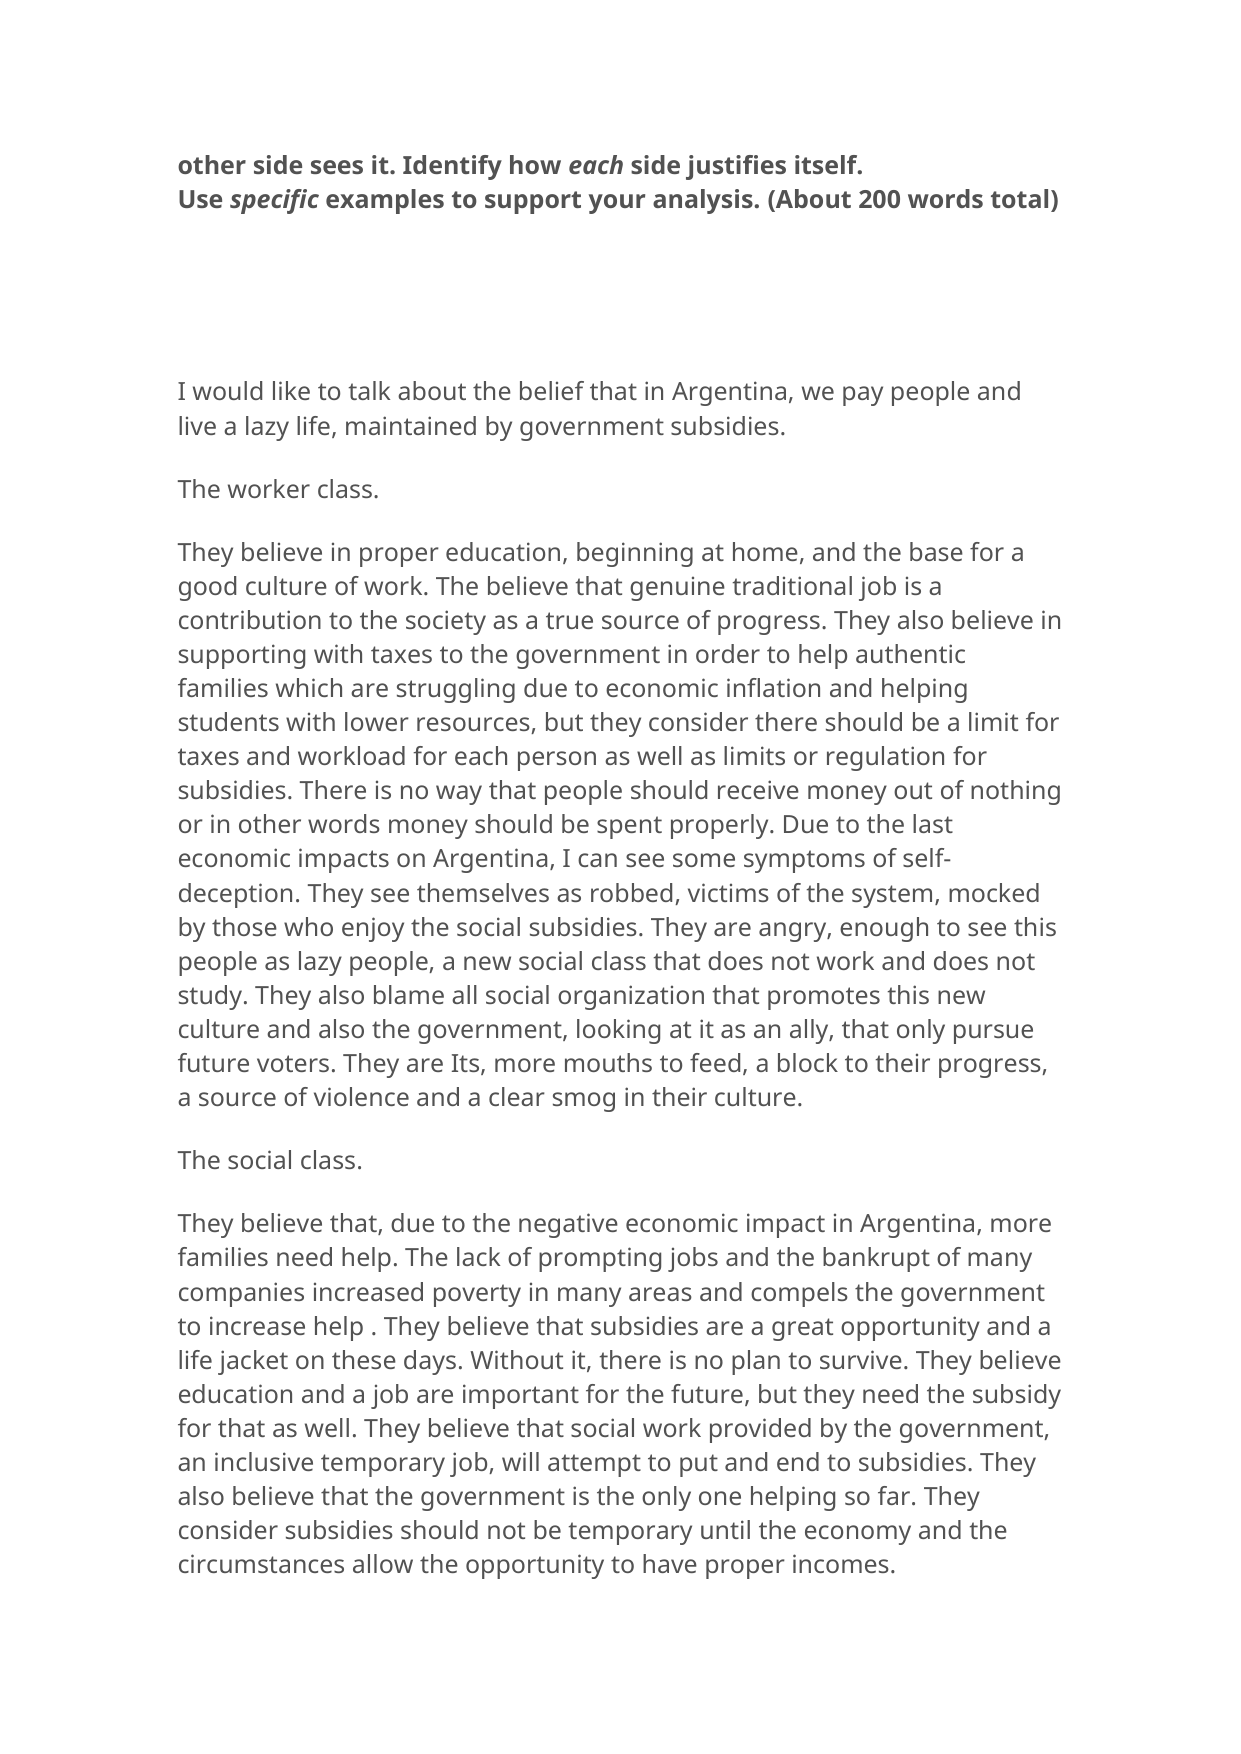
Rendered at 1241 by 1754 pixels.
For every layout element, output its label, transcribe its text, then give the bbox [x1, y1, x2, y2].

text They believe that, due to the negative economic impact in Argentina, more families need help. The lack of prompting jobs and the bankrupt of many companies increased poverty in many areas and compels the government to increase help . They believe that subsidies are a great opportunity and a life jacket on these days. Without it, there is no plan to survive. They believe education and a job are important for the future, but they need the subsidy for that as well. They believe that social work provided by the government, an inclusive temporary job, will attempt to put and end to subsidies. They also believe that the government is the only one helping so far. They consider subsidies should not be temporary until the economy and the circumstances allow the opportunity to have proper incomes. [177, 1206, 1063, 1581]
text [177, 148, 1063, 216]
text The worker class. [177, 471, 1063, 505]
text I would like to talk about the belief that in Argentina, we pay people and live a lazy life, maintained by government subsidies. [177, 374, 1063, 442]
text They believe in proper education, beginning at home, and the base for a good culture of work. The believe that genuine traditional job is a contribution to the society as a true source of progress. They also believe in supporting with taxes to the government in order to help authentic families which are struggling due to economic inflation and helping students with lower resources, but they consider there should be a limit for taxes and workload for each person as well as limits or regulation for subsidies. There is no way that people should receive money out of nothing or in other words money should be spent properly. Due to the last economic impacts on Argentina, I can see some symptoms of self-deception. They see themselves as robbed, victims of the system, mocked by those who enjoy the social subsidies. They are angry, enough to see this people as lazy people, a new social class that does not work and does not study. They also blame all social organization that promotes this new culture and also the government, looking at it as an ally, that only pursue future voters. They are Its, more mouths to feed, a block to their progress, a source of violence and a clear smog in their culture. [177, 534, 1063, 1114]
text The social class. [177, 1143, 1063, 1177]
